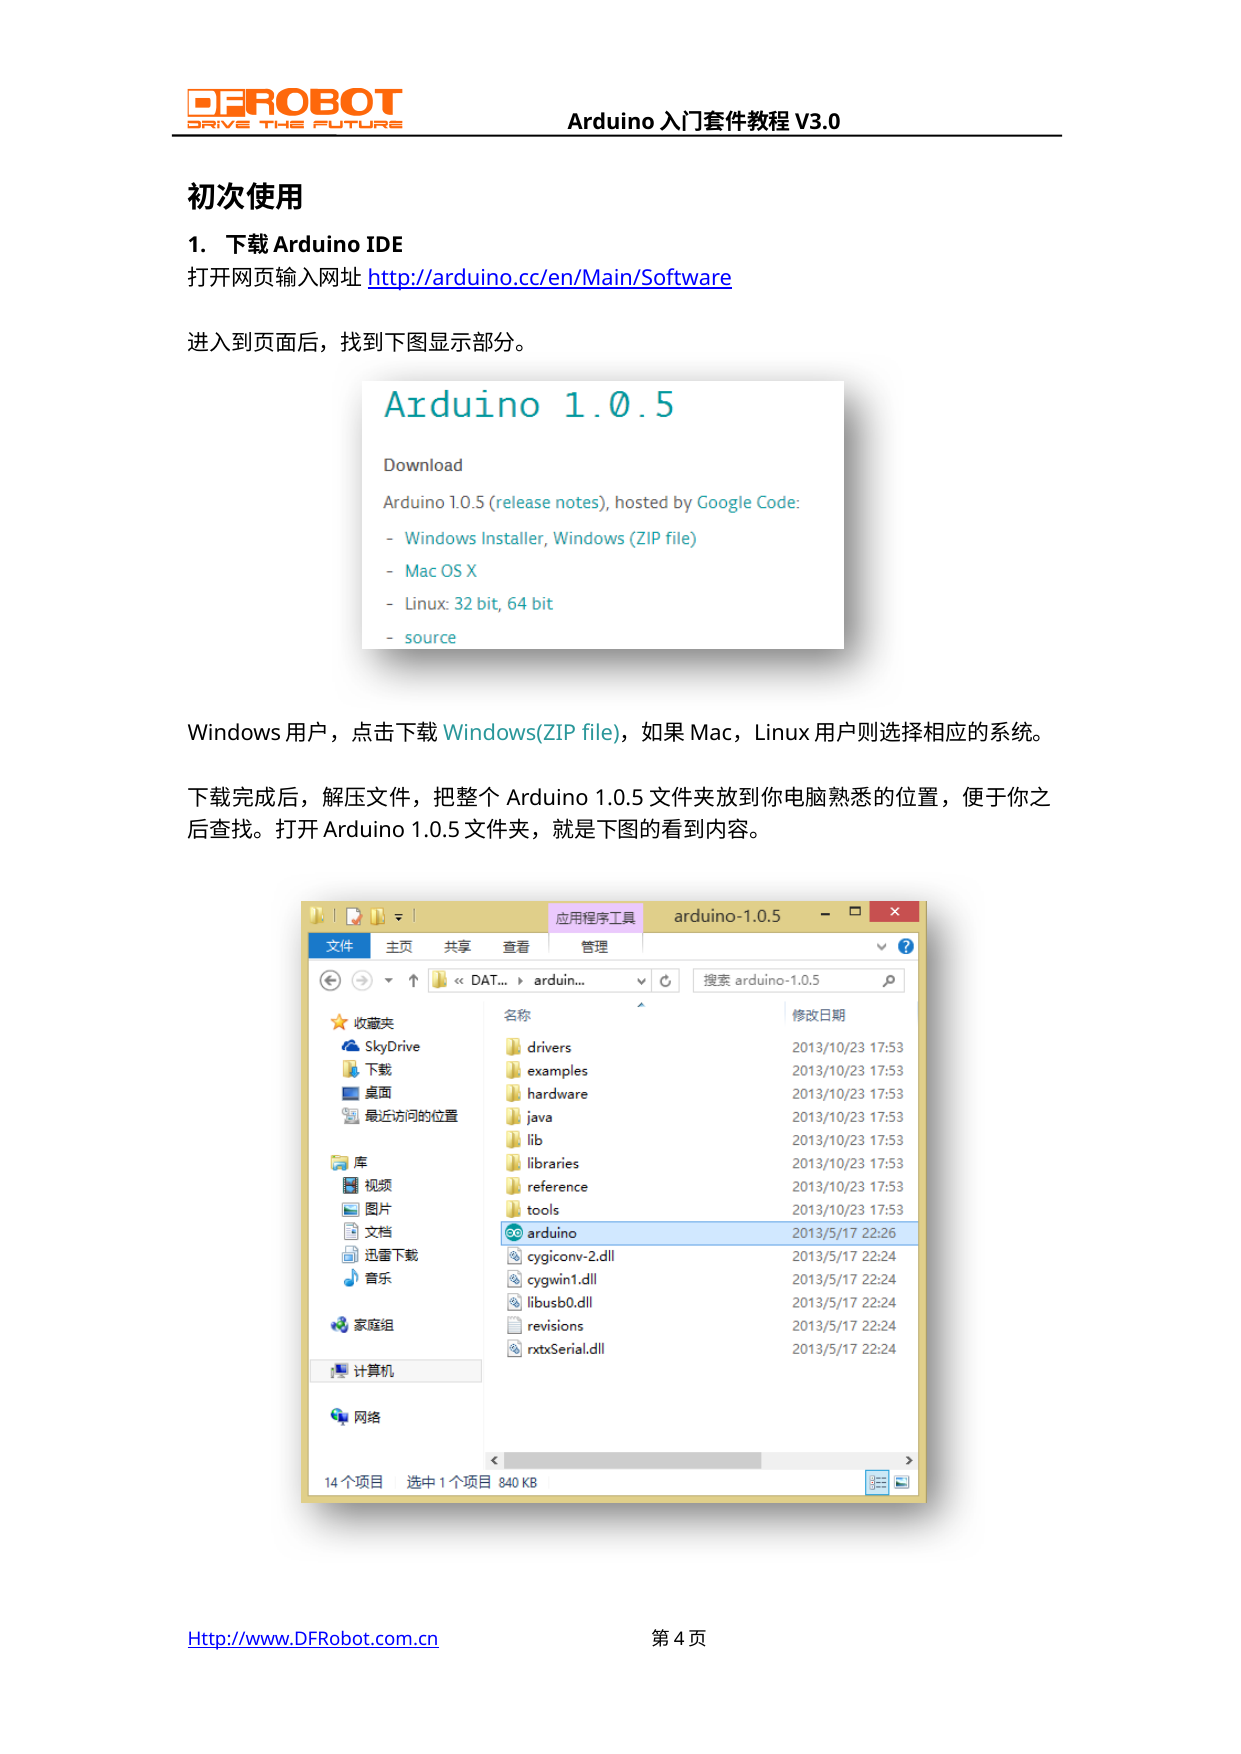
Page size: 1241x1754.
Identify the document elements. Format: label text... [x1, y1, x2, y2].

text 进入到页面后，找到下图显示部分。 [187, 324, 1053, 357]
list 下载Arduino IDE [187, 227, 1053, 259]
picture [362, 381, 844, 649]
text 初次使用 [187, 162, 1053, 227]
text Windows用户，点击下载Windows(ZIP file)，如果Mac，Linux用户则选择相应的系统。 [187, 714, 1053, 747]
picture [301, 901, 927, 1503]
text 打开网页输入网址 http://arduino.cc/en/Main/Software [187, 259, 1053, 292]
picture [187, 88, 403, 129]
text 下载完成后，解压文件，把整个Arduino 1.0.5文件夹放到你电脑熟悉的位置，便于你之后查找。打开Arduino 1.0.5文件夹，就是下图的看到内容。 [187, 779, 1053, 844]
